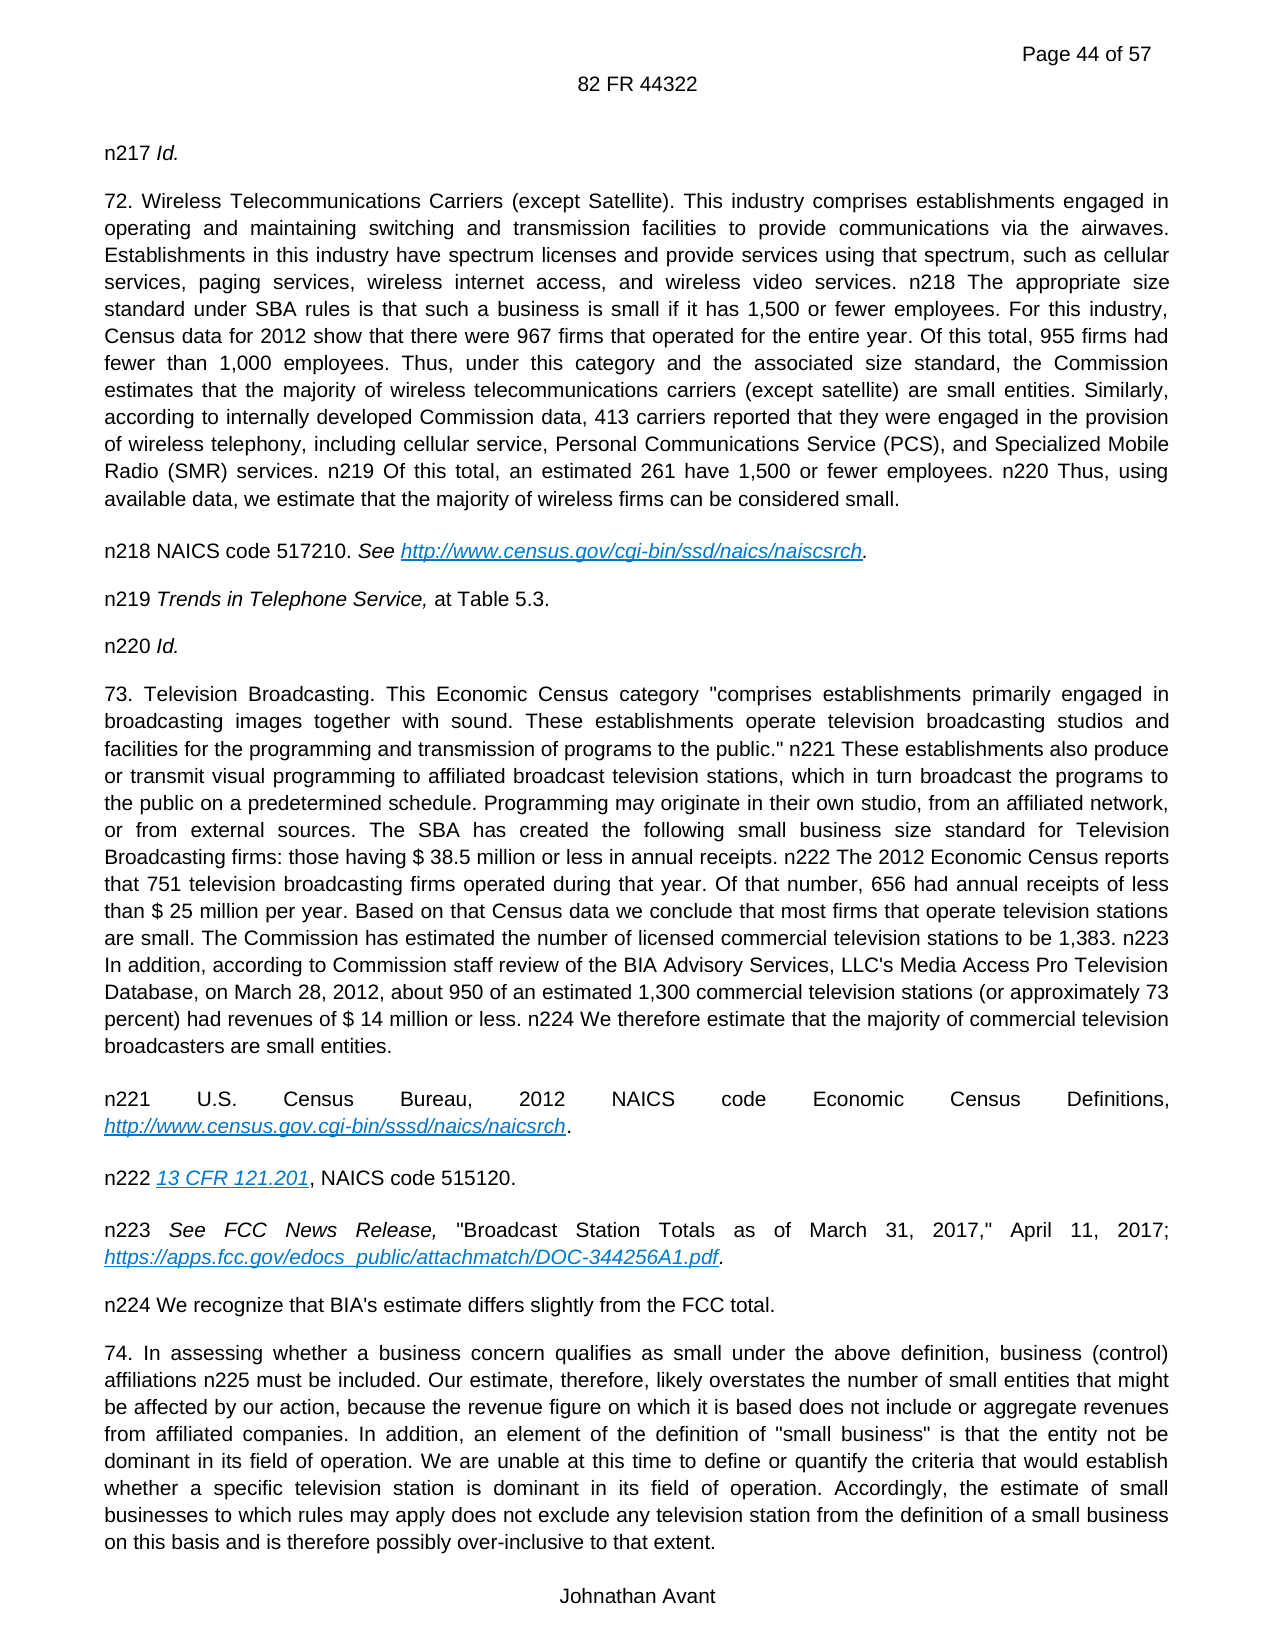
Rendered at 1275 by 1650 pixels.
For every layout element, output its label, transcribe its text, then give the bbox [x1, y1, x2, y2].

text n223 See FCC News Release, "Broadcast Station Totals as of March 31, 2017," April 11, 2017; https://apps.fcc.gov/edocs_public/attachmatch/DOC-344256A1.pdf. [104, 1214, 1171, 1269]
text n219 Trends in Telephone Service, at Table 5.3. [104, 583, 1171, 610]
text 73. Television Broadcasting. This Economic Census category "comprises establishments primarily engaged in broadcasting images together with sound. These establishments operate television broadcasting studios and facilities for the programming and transmission of programs to the public." n221 These establishments also produce or transmit visual programming to affiliated broadcast television stations, which in turn broadcast the programs to the public on a predetermined schedule. Programming may originate in their own studio, from an affiliated network, or from external sources. The SBA has created the following small business size standard for Television Broadcasting firms: those having $ 38.5 million or less in annual receipts. n222 The 2012 Economic Census reports that 751 television broadcasting firms operated during that year. Of that number, 656 had annual receipts of less than $ 25 million per year. Based on that Census data we conclude that most firms that operate television stations are small. The Commission has estimated the number of licensed commercial television stations to be 1,383. n223 In addition, according to Commission staff review of the BIA Advisory Services, LLC's Media Access Pro Television Database, on March 28, 2012, about 950 of an estimated 1,300 commercial television stations (or approximately 73 percent) had revenues of $ 14 million or less. n224 We therefore estimate that the majority of commercial television broadcasters are small entities. [104, 679, 1171, 1058]
text n218 NAICS code 517210. See http://www.census.gov/cgi-bin/ssd/naics/naiscsrch. [104, 535, 1171, 562]
text n220 Id. [104, 631, 1171, 658]
text n222 13 CFR 121.201, NAICS code 515120. [104, 1162, 1171, 1189]
text n224 We recognize that BIA's estimate differs slightly from the FCC total. [104, 1289, 1171, 1317]
text 72. Wireless Telecommunications Carriers (except Satellite). This industry comprises establishments engaged in operating and maintaining switching and transmission facilities to provide communications via the airwaves. Establishments in this industry have spectrum licenses and provide services using that spectrum, such as cellular services, paging services, wireless internet access, and wireless video services. n218 The appropriate size standard under SBA rules is that such a business is small if it has 1,500 or fewer employees. For this industry, Census data for 2012 show that there were 967 firms that operated for the entire year. Of this total, 955 firms had fewer than 1,000 employees. Thus, under this category and the associated size standard, the Commission estimates that the majority of wireless telecommunications carriers (except satellite) are small entities. Similarly, according to internally developed Commission data, 413 carriers reported that they were engaged in the provision of wireless telephony, including cellular service, Personal Communications Service (PCS), and Specialized Mobile Radio (SMR) services. n219 Of this total, an estimated 261 have 1,500 or fewer employees. n220 Thus, using available data, we estimate that the majority of wireless firms can be considered small. [104, 185, 1171, 510]
text n217 Id. [104, 137, 1171, 164]
text 74. In assessing whether a business concern qualifies as small under the above definition, business (control) affiliations n225 must be included. Our estimate, therefore, likely overstates the number of small entities that might be affected by our action, because the revenue figure on which it is based does not include or aggregate revenues from affiliated companies. In addition, an element of the definition of "small business" is that the entity not be dominant in its field of operation. We are unable at this time to define or quantify the criteria that would establish whether a specific television station is dominant in its field of operation. Accordingly, the estimate of small businesses to which rules may apply does not exclude any television station from the definition of a small business on this basis and is therefore possibly over-inclusive to that extent. [104, 1337, 1171, 1554]
text n221 U.S. Census Bureau, 2012 NAICS code Economic Census Definitions, http://www.census.gov.cgi-bin/sssd/naics/naicsrch. [104, 1083, 1171, 1137]
